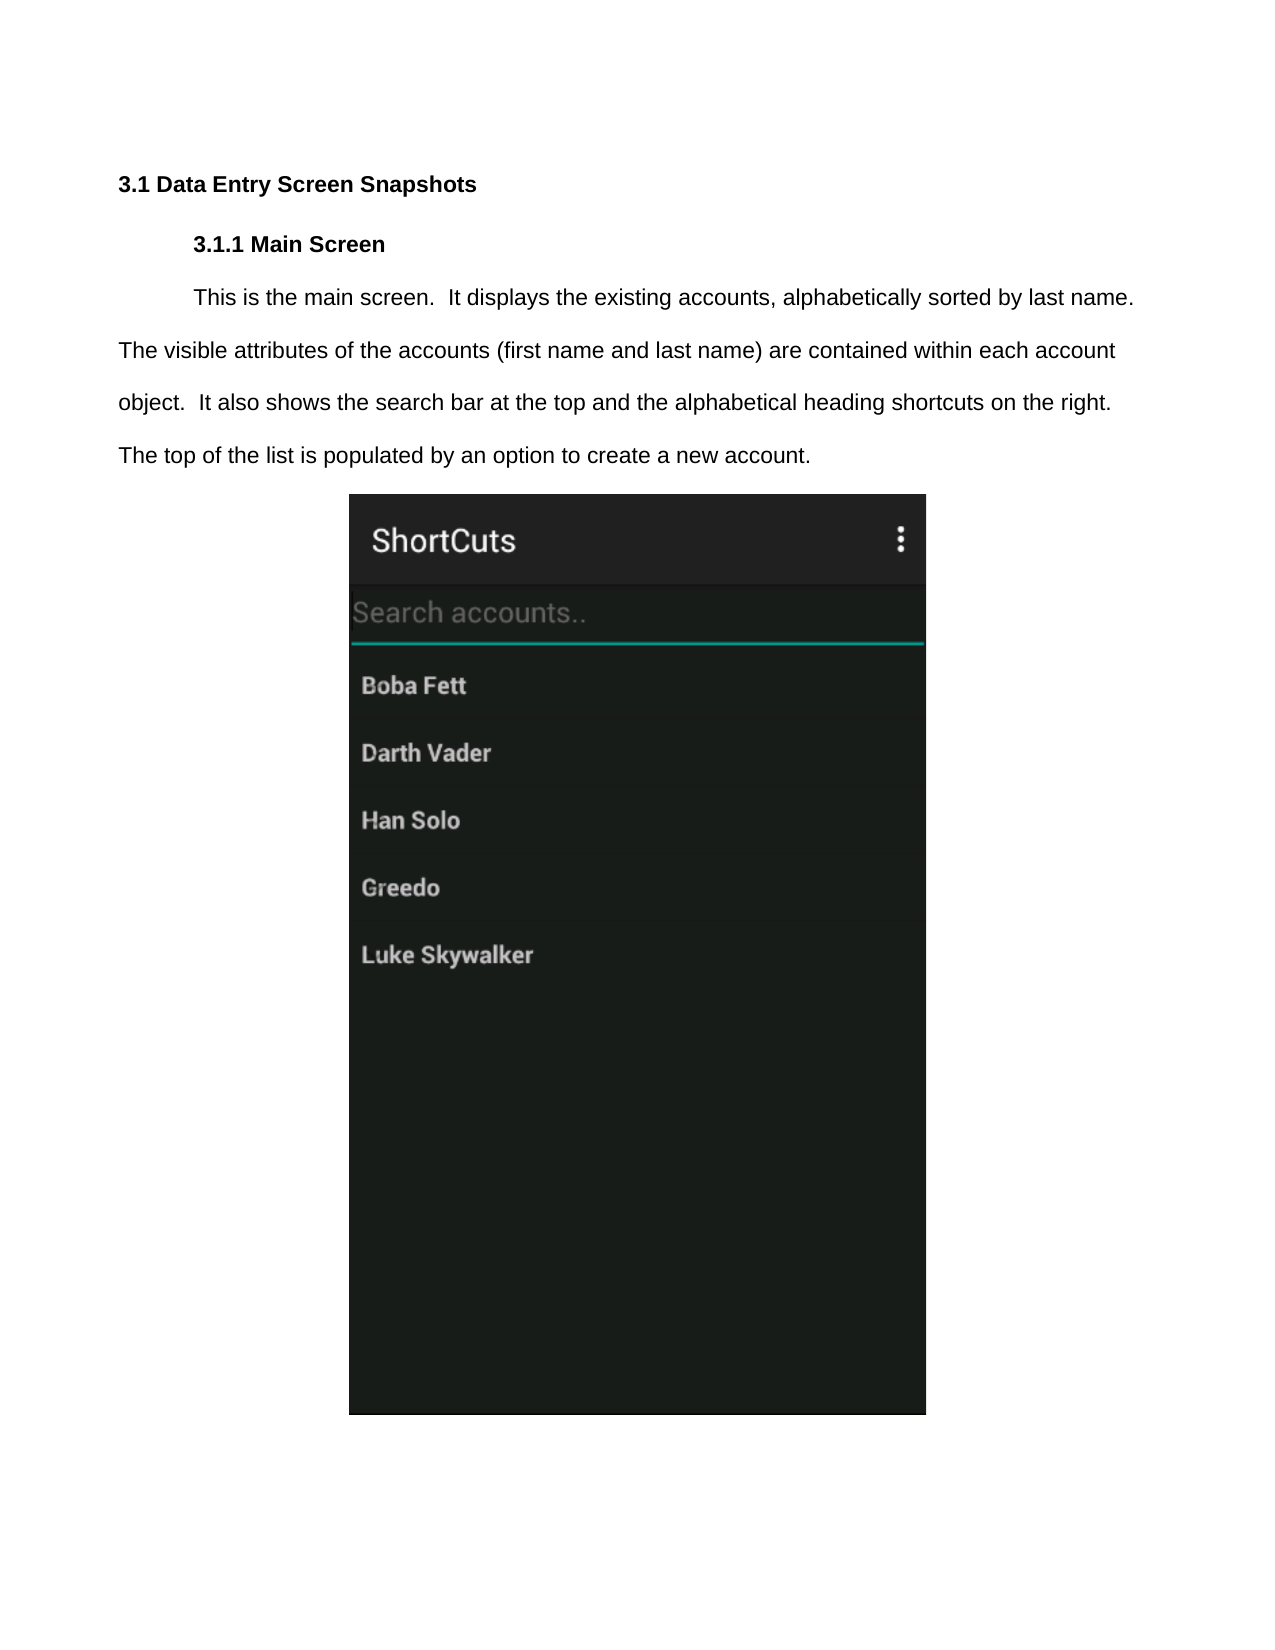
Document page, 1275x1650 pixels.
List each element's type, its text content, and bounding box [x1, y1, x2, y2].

subtitle 3.1.1 Main Screen [118, 231, 1157, 258]
picture [349, 494, 927, 1415]
text This is the main screen. It displays the existing accounts, alphabetically sorted by last name. The visible attributes of the accounts (first name and last name) are contained within each account object. It also shows the search bar at the top and the alphabetical heading shortcuts on the right. The top of the list is populated by an option to create a new account. [118, 284, 1157, 468]
subtitle 3.1 Data Entry Screen Snapshots [118, 171, 1157, 197]
